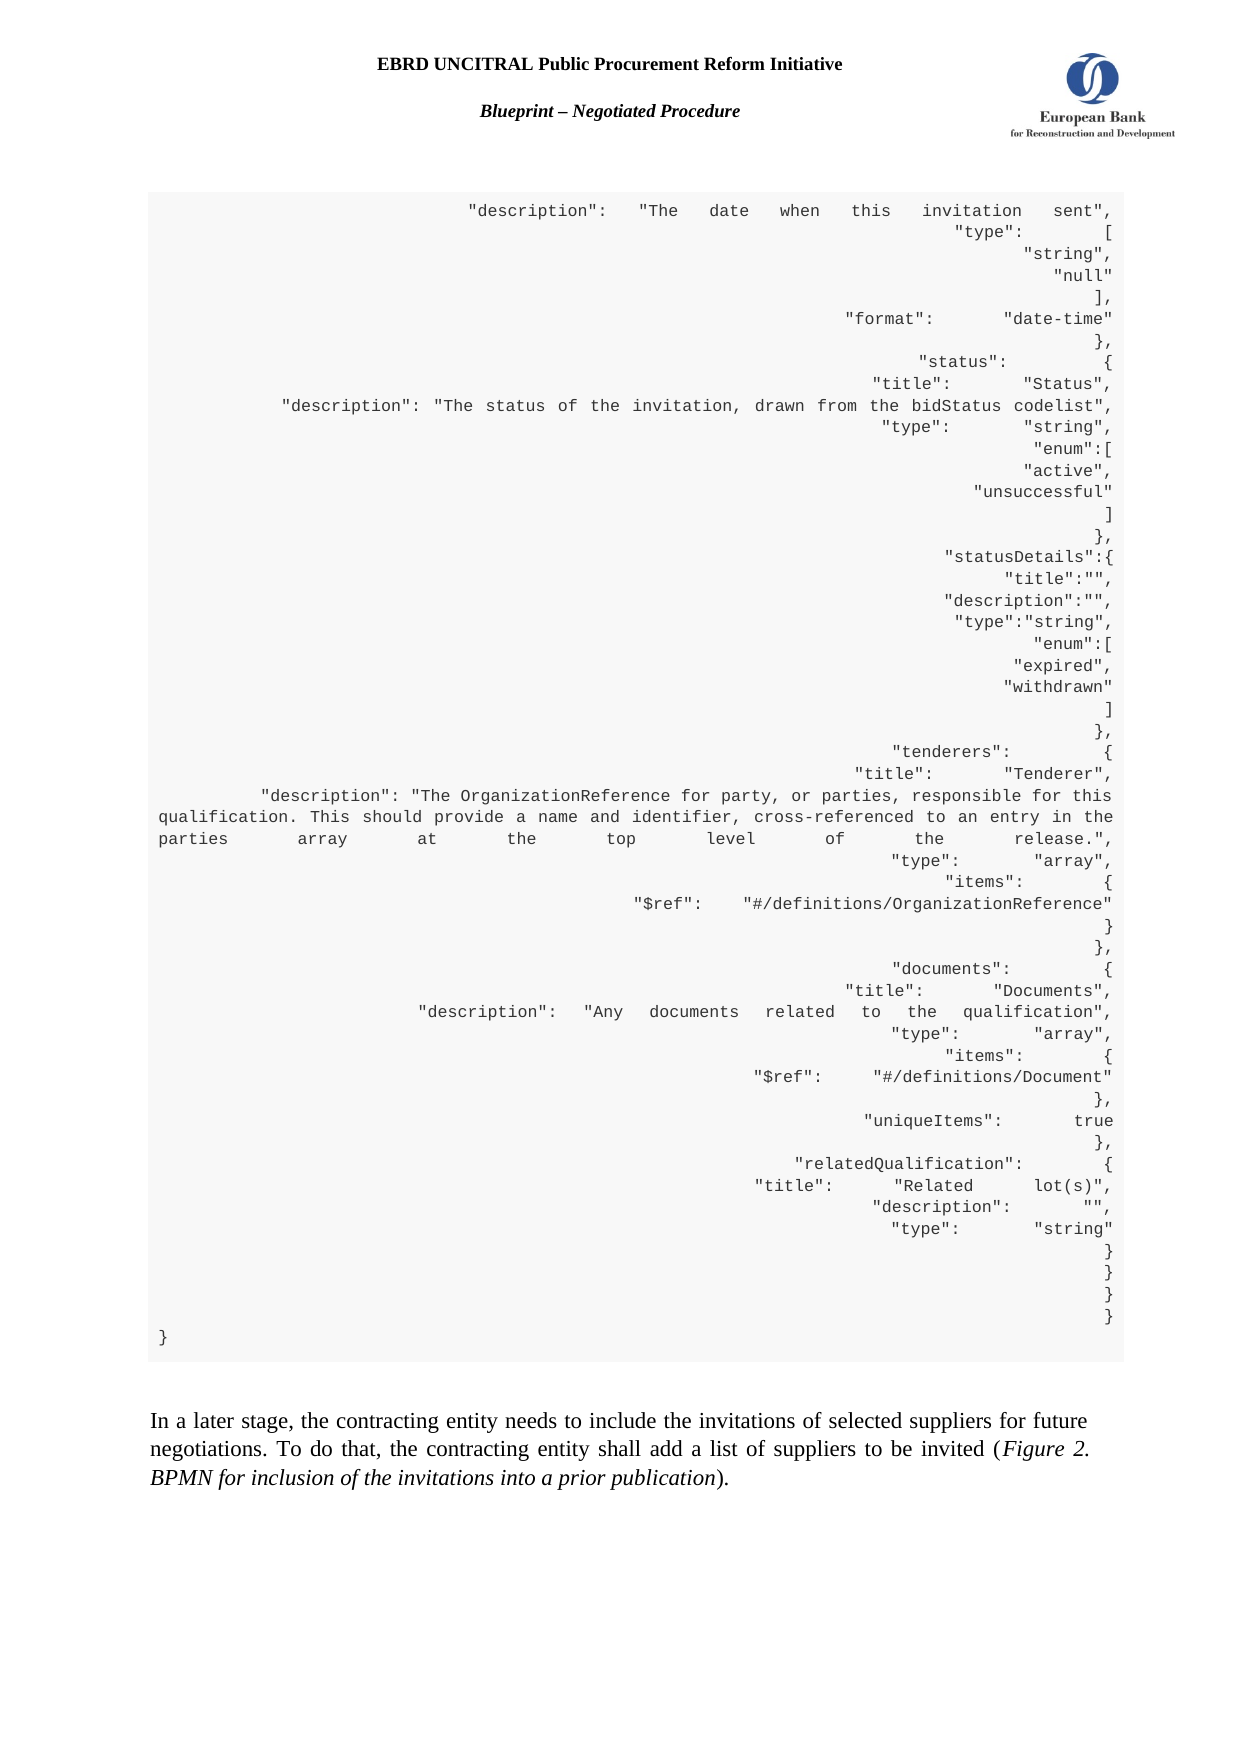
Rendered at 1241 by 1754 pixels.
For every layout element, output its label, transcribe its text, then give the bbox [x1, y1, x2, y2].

picture [1010, 53, 1175, 139]
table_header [148, 192, 1124, 1362]
text In a later stage, the contracting entity needs to include the invitations of selected suppliers for future negotiations. To do that, the contracting entity shall add a list of suppliers to be invited (Figure 2. BPMN for inclusion of the invitations into a prior publication). [150, 1407, 1090, 1490]
